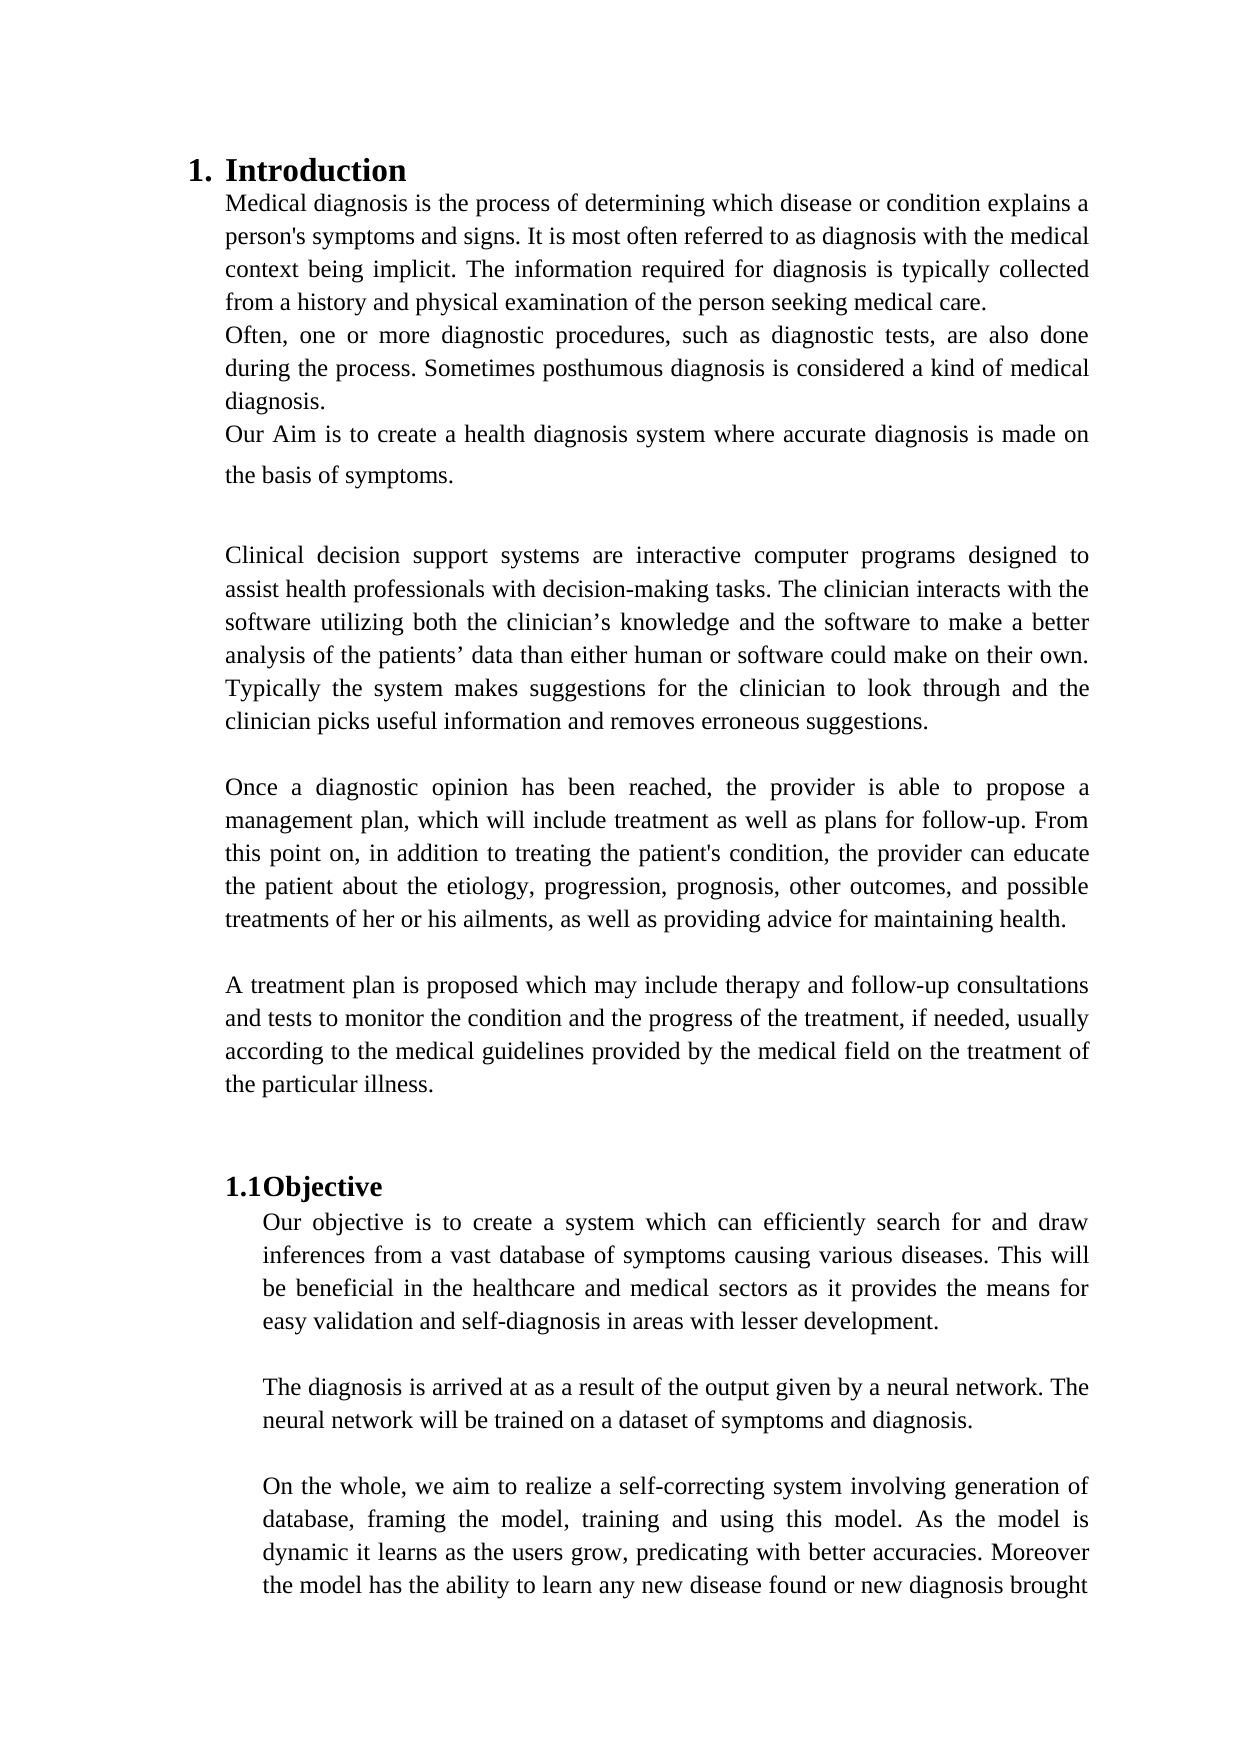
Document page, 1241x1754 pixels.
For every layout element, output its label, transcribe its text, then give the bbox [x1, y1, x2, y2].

list Often, one or more diagnostic procedures, such as diagnostic tests, are also done during the process. Sometimes posthumous diagnosis is considered a kind of medical diagnosis. [225, 320, 1090, 415]
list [262, 1471, 1090, 1599]
list Medical diagnosis is the process of determining which disease or condition explains a person's symptoms and signs. It is most often referred to as diagnosis with the medical context being implicit. The information required for diagnosis is typically collected from a history and physical examination of the person seeking medical care. [225, 188, 1090, 316]
list A treatment plan is proposed which may include therapy and follow-up consultations and tests to monitor the condition and the progress of the treatment, if needed, usually according to the medical guidelines provided by the medical field on the treatment of the particular illness. [225, 970, 1090, 1098]
list Clinical decision support systems are interactive computer programs designed to assist health professionals with decision-making tasks. The clinician interacts with the software utilizing both the clinician’s knowledge and the software to make a better analysis of the patients’ data than either human or software could make on their own. Typically the system makes suggestions for the clinician to look through and the clinician picks useful information and removes erroneous suggestions. [225, 541, 1090, 734]
list Once a diagnostic opinion has been reached, the provider is able to propose a management plan, which will include treatment as well as plans for follow-up. From this point on, in addition to treating the patient's condition, the provider can educate the patient about the etiology, progression, prognosis, other outcomes, and possible treatments of her or his ailments, as well as providing advice for maintaining health. [225, 772, 1090, 933]
list Our objective is to create a system which can efficiently search for and draw inferences from a vast database of symptoms causing various diseases. This will be beneficial in the healthcare and medical sectors as it provides the means for easy validation and self-diagnosis in areas with lesser development. [262, 1207, 1090, 1335]
list Objective [225, 1169, 1090, 1202]
list The diagnosis is arrived at as a result of the output given by a neural network. The neural network will be trained on a dataset of symptoms and diagnosis. [262, 1372, 1090, 1434]
subtitle Introduction [187, 150, 1090, 188]
list Our Aim is to create a health diagnosis system where accurate diagnosis is made on the basis of symptoms. [225, 419, 1090, 491]
